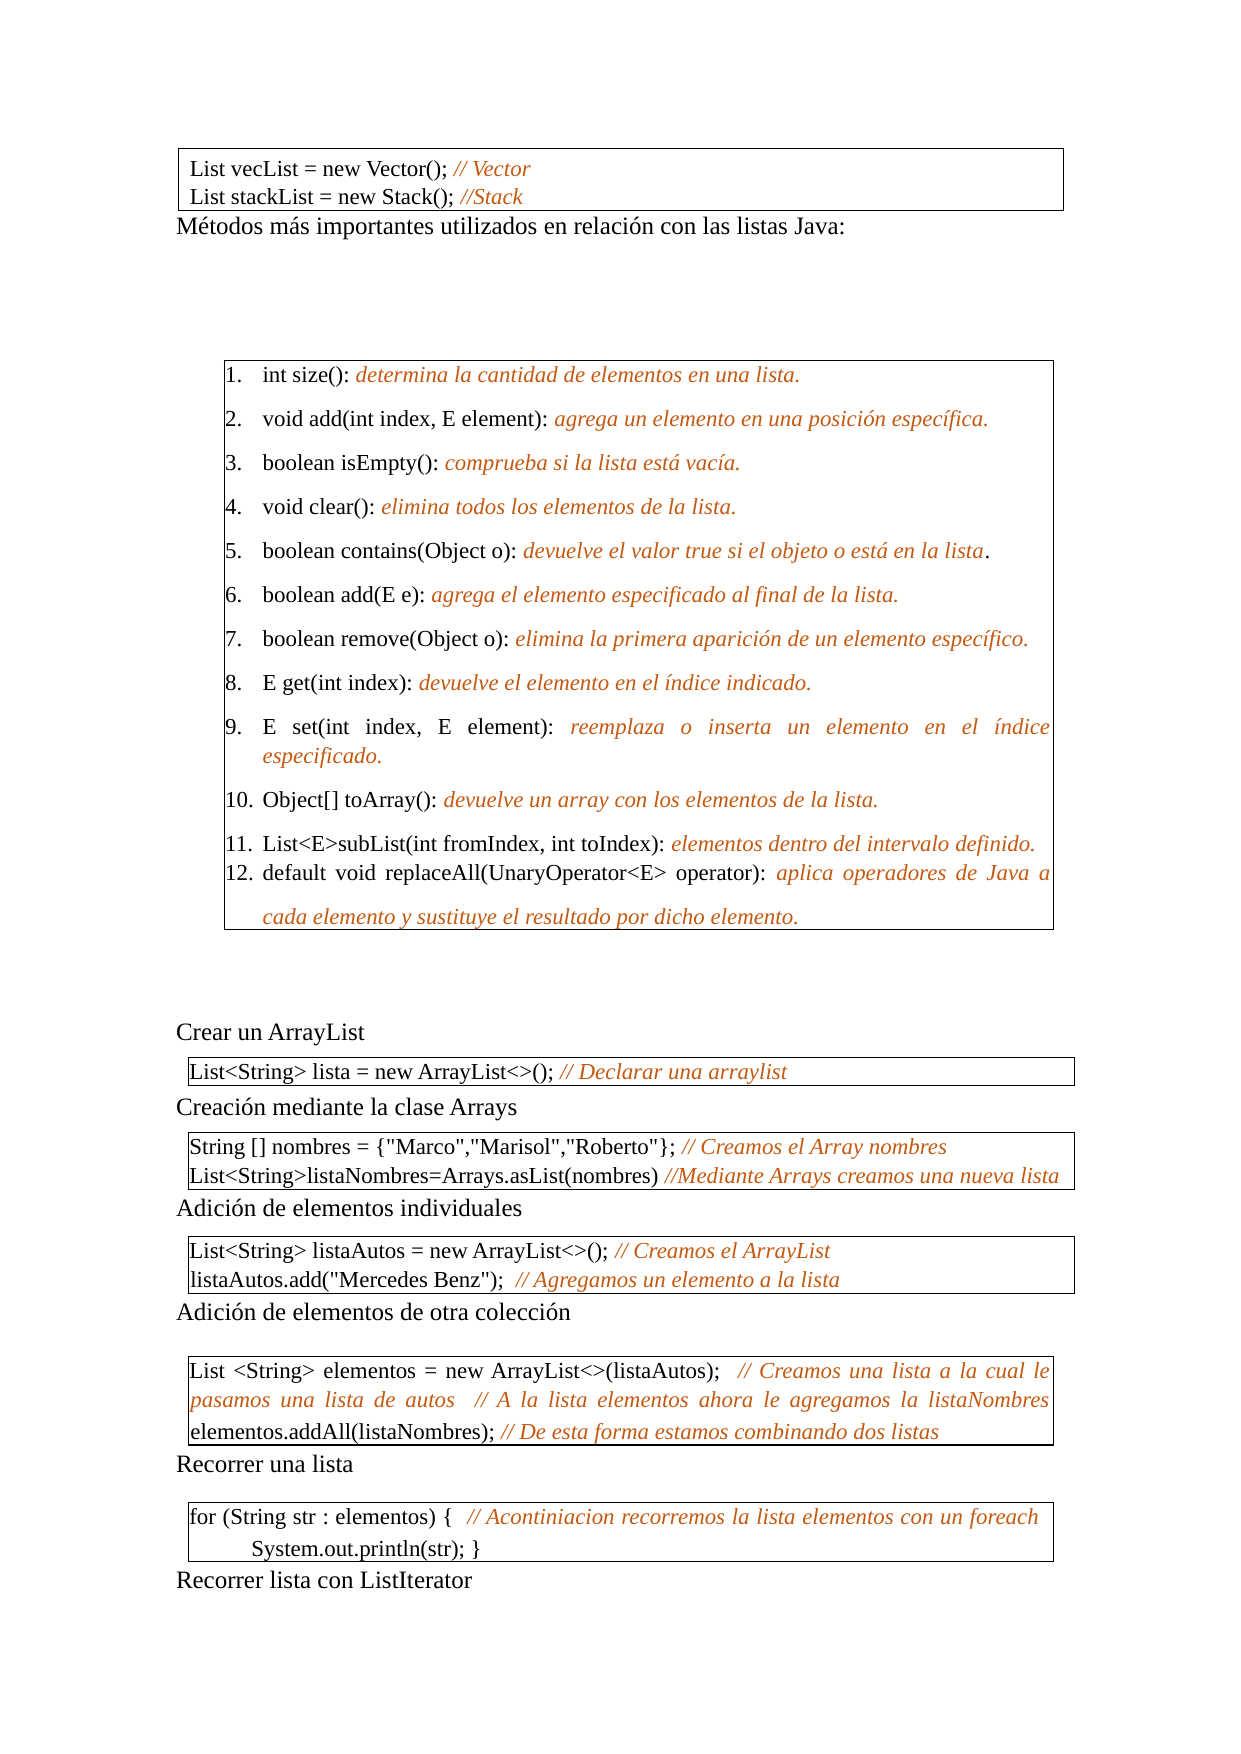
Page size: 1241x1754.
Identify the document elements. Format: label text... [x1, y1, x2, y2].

list E get(int index): devuelve el elemento en el índice indicado. [225, 668, 1053, 695]
list boolean add(E e): agrega el elemento especificado al final de la lista. [225, 580, 1053, 607]
text Adición de elementos de otra colección [176, 1297, 1064, 1326]
text Recorrer lista con ListIterator [176, 1566, 1064, 1594]
text Crear un ArrayList [176, 1017, 1064, 1046]
list E set(int index, E element): reemplaza o inserta un elemento en el índice especificado. [225, 712, 1053, 768]
text List <String> elementos = new ArrayList<>(listaAutos); // Creamos una lista a la cual le pasamos una lista de autos // A la lista elementos ahora le agregamos la listaNombres elementos.addAll(listaNombres); // De esta forma estamos combinando dos listas [189, 1357, 1053, 1444]
list default void replaceAll(UnaryOperator<E> operator): aplica operadores de Java a cada elemento y sustituye el resultado por dicho elemento. [225, 858, 1053, 929]
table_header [179, 149, 1063, 210]
list boolean remove(Object o): elimina la primera aparición de un elemento específico. [225, 624, 1053, 651]
text Recorrer una lista [176, 1449, 1064, 1478]
text for (String str : elementos) { // Acontiniacion recorremos la lista elementos con un foreach System.out.println(str); } [189, 1503, 1053, 1561]
text String [] nombres = {"Marco","Marisol","Roberto"}; // Creamos el Array nombres [189, 1133, 1074, 1159]
list void clear(): elimina todos los elementos de la lista. [225, 492, 1053, 519]
text Métodos más importantes utilizados en relación con las listas Java: [176, 211, 1064, 239]
list int size(): determina la cantidad de elementos en una lista. [225, 361, 1053, 387]
list List<E>subList(int fromIndex, int toIndex): elementos dentro del intervalo definido. [225, 829, 1053, 856]
list Object[] toArray(): devuelve un array con los elementos de la lista. [225, 785, 1053, 812]
list void add(int index, E element): agrega un elemento en una posición específica. [225, 404, 1053, 431]
text List<String>listaNombres=Arrays.asList(nombres) //Mediante Arrays creamos una nueva lista [189, 1161, 1074, 1189]
text Creación mediante la clase Arrays [176, 1092, 1064, 1121]
text List<String> lista = new ArrayList<>(); // Declarar una arraylist [189, 1058, 1074, 1085]
text Adición de elementos individuales [176, 1193, 1064, 1222]
list boolean contains(Object o): devuelve el valor true si el objeto o está en la lista. [225, 536, 1053, 563]
list boolean isEmpty(): comprueba si la lista está vacía. [225, 448, 1053, 475]
text List<String> listaAutos = new ArrayList<>(); // Creamos el ArrayList listaAutos.add("Mercedes Benz"); // Agregamos un elemento a la lista [189, 1237, 1074, 1293]
